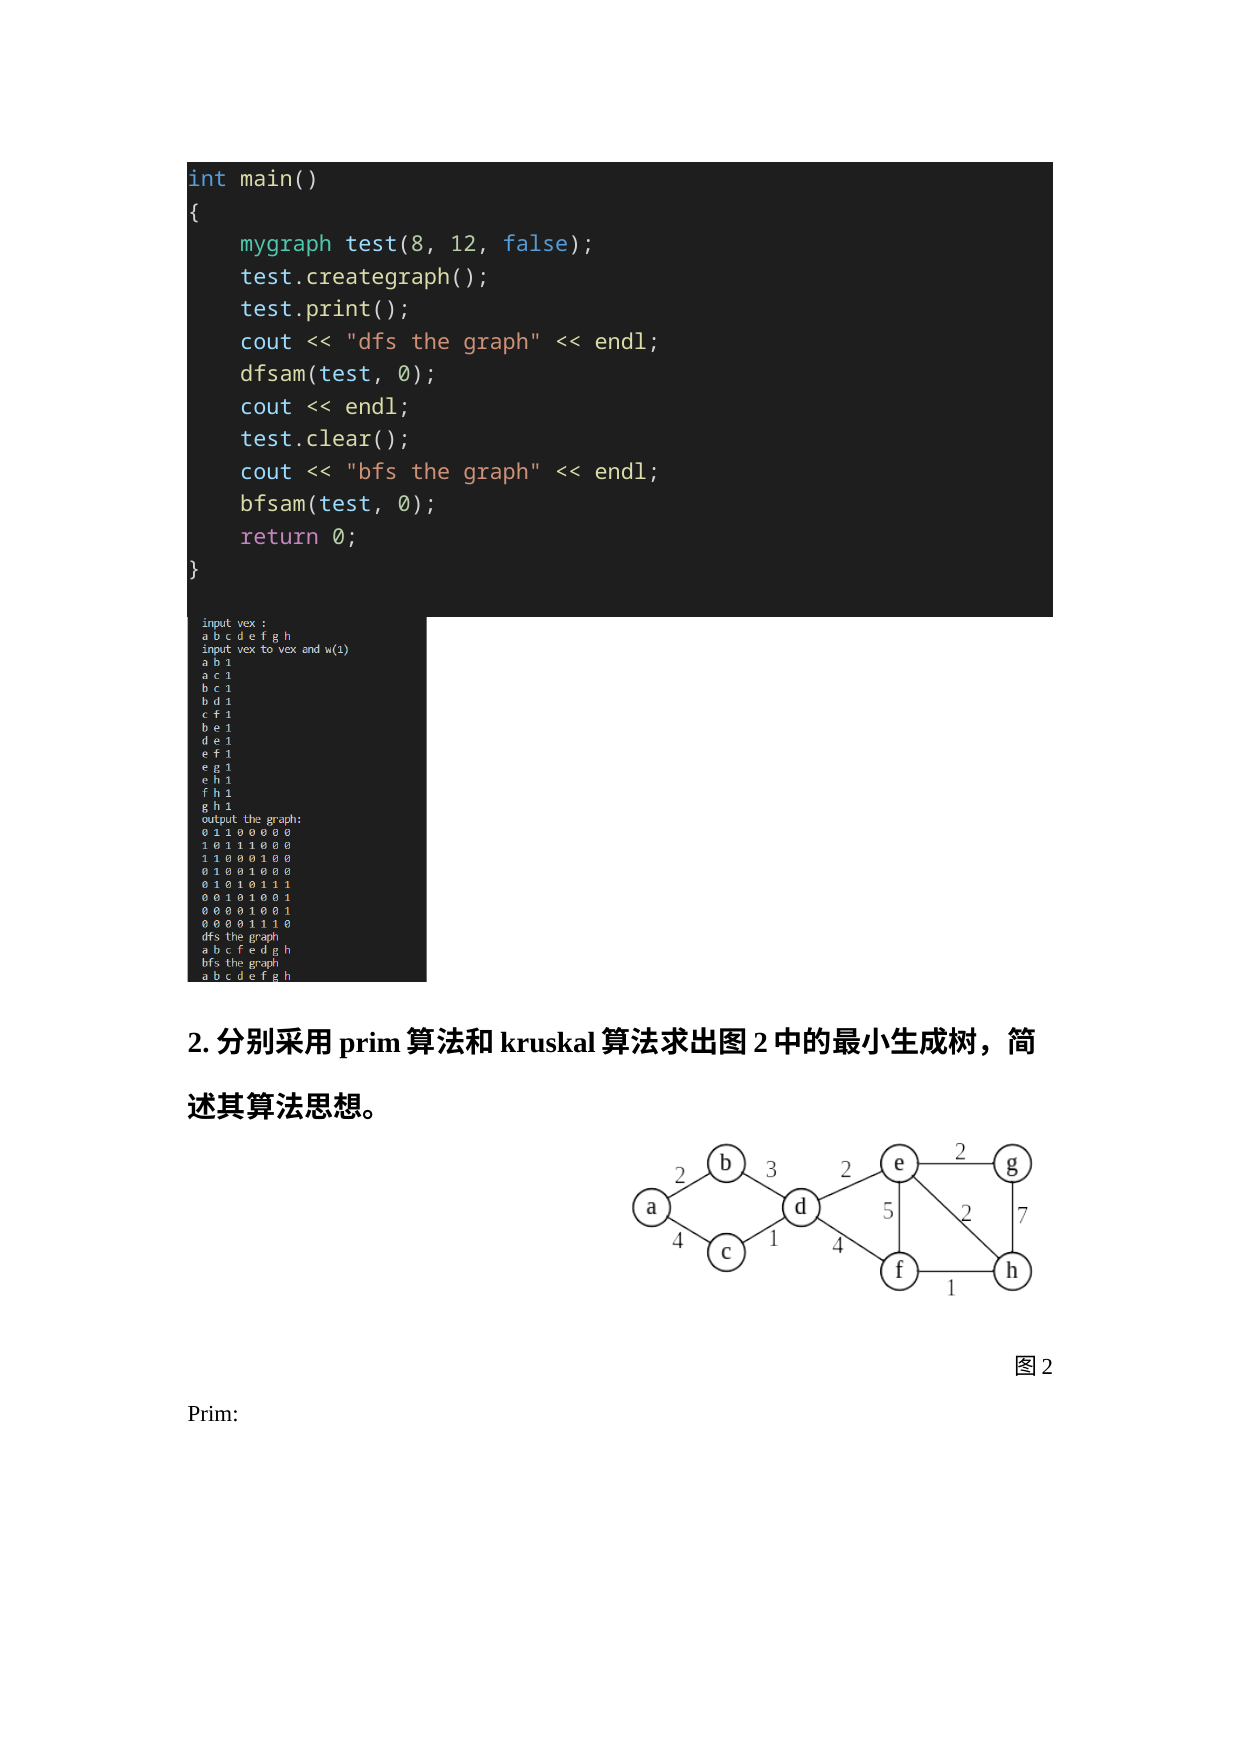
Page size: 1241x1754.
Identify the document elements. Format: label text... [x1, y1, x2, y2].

text } [187, 552, 1053, 584]
text bfsam(test, 0); [187, 487, 1053, 519]
text test.clear(); [187, 422, 1053, 454]
text return 0; [187, 519, 1053, 552]
picture [187, 617, 427, 982]
text test.creategraph(); [187, 259, 1053, 292]
text cout << endl; [187, 389, 1053, 422]
text 图2 [187, 1332, 1053, 1397]
text cout << "dfs the graph" << endl; [187, 324, 1053, 357]
text 2. 分别采用prim算法和kruskal算法求出图2中的最小生成树，简述其算法思想。 [187, 1007, 1053, 1137]
text cout << "bfs the graph" << endl; [187, 454, 1053, 487]
text Prim: [187, 1397, 1053, 1429]
text { [187, 194, 1053, 227]
text dfsam(test, 0); [187, 357, 1053, 389]
text test.print(); [187, 292, 1053, 324]
text mygraph test(8, 12, false); [187, 227, 1053, 259]
text int main() [187, 162, 1053, 194]
